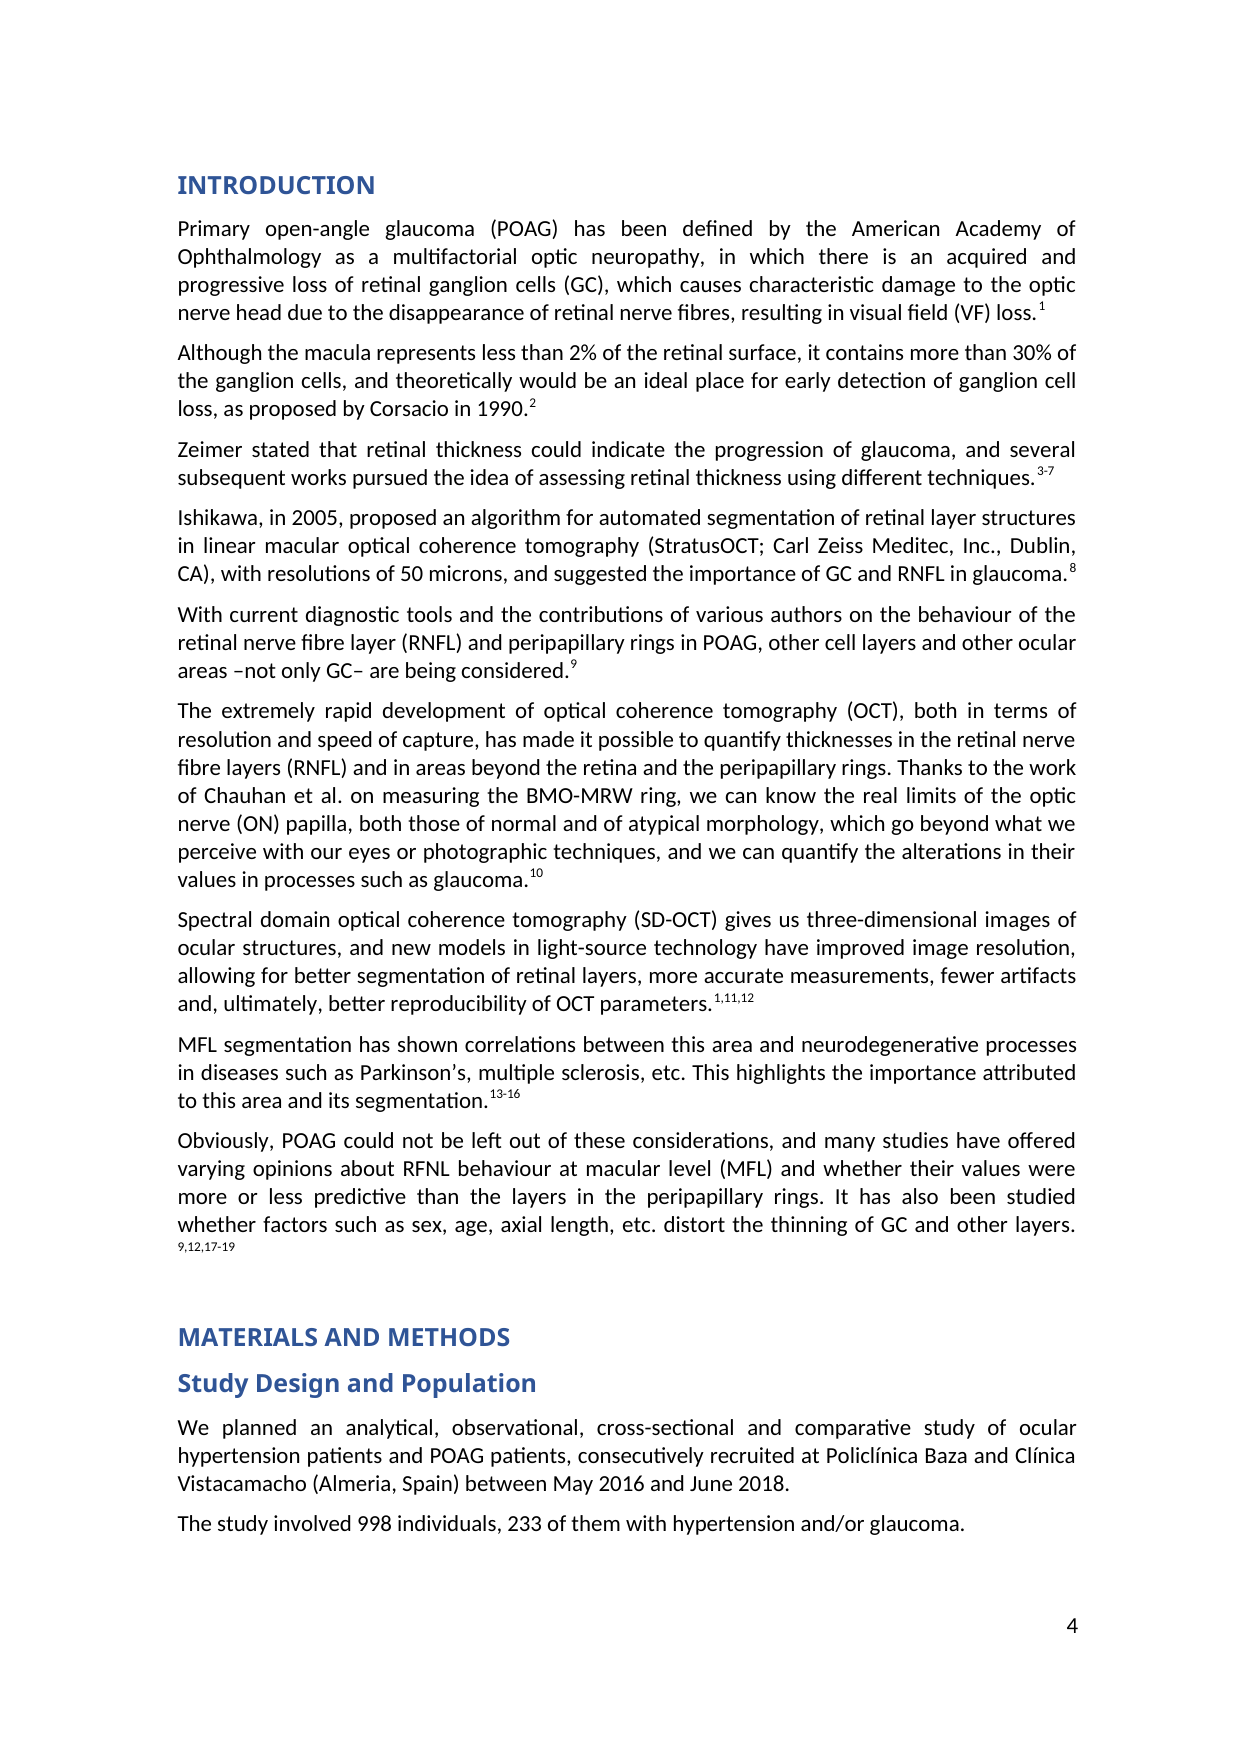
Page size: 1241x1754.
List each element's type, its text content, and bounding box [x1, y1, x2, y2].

text Although the macula represents less than 2% of the retinal surface, it contains more than 30% of the ganglion cells, and theoretically would be an ideal place for early detection of ganglion cell loss, as proposed by Corsacio in 1990.2 [177, 338, 1078, 422]
text Spectral domain optical coherence tomography (SD-OCT) gives us three-dimensional images of ocular structures, and new models in light-source technology have improved image resolution, allowing for better segmentation of retinal layers, more accurate measurements, fewer artifacts and, ultimately, better reproducibility of OCT parameters.1,11,12 [177, 905, 1078, 1017]
text The extremely rapid development of optical coherence tomography (OCT), both in terms of resolution and speed of capture, has made it possible to quantify thicknesses in the retinal nerve fibre layers (RNFL) and in areas beyond the retina and the peripapillary rings. Thanks to the work of Chauhan et al. on measuring the BMO-MRW ring, we can know the real limits of the optic nerve (ON) papilla, both those of normal and of atypical morphology, which go beyond what we perceive with our eyes or photographic techniques, and we can quantify the alterations in their values in processes such as glaucoma.10 [177, 697, 1078, 893]
text Primary open-angle glaucoma (POAG) has been defined by the American Academy of Ophthalmology as a multifactorial optic neuropathy, in which there is an acquired and progressive loss of retinal ganglion cells (GC), which causes characteristic damage to the optic nerve head due to the disappearance of retinal nerve fibres, resulting in visual field (VF) loss.1 [177, 214, 1078, 326]
subtitle INTRODUCTION [177, 167, 1078, 201]
text With current diagnostic tools and the contributions of various authors on the behaviour of the retinal nerve fibre layer (RNFL) and peripapillary rings in POAG, other cell layers and other ocular areas –not only GC– are being considered.9 [177, 600, 1078, 684]
text Obviously, POAG could not be left out of these considerations, and many studies have offered varying opinions about RFNL behaviour at macular level (MFL) and whether their values were more or less predictive than the layers in the peripapillary rings. It has also been studied whether factors such as sex, age, axial length, etc. distort the thinning of GC and other layers. 9,12,17-19 [177, 1126, 1078, 1267]
text We planned an analytical, observational, cross-sectional and comparative study of ocular hypertension patients and POAG patients, consecutively recruited at Policlínica Baza and Clínica Vistacamacho (Almeria, Spain) between May 2016 and June 2018. [177, 1413, 1078, 1497]
subtitle MATERIALS AND METHODS [177, 1319, 1078, 1354]
text MFL segmentation has shown correlations between this area and neurodegenerative processes in diseases such as Parkinson’s, multiple sclerosis, etc. This highlights the importance attributed to this area and its segmentation.13-16 [177, 1030, 1078, 1114]
text Zeimer stated that retinal thickness could indicate the progression of glaucoma, and several subsequent works pursued the idea of assessing retinal thickness using different techniques.3-7 [177, 435, 1078, 491]
subtitle Study Design and Population [177, 1366, 1078, 1400]
text Ishikawa, in 2005, proposed an algorithm for automated segmentation of retinal layer structures in linear macular optical coherence tomography (StratusOCT; Carl Zeiss Meditec, Inc., Dublin, CA), with resolutions of 50 microns, and suggested the importance of GC and RNFL in glaucoma.8 [177, 503, 1078, 588]
text The study involved 998 individuals, 233 of them with hypertension and/or glaucoma. [177, 1509, 1078, 1537]
